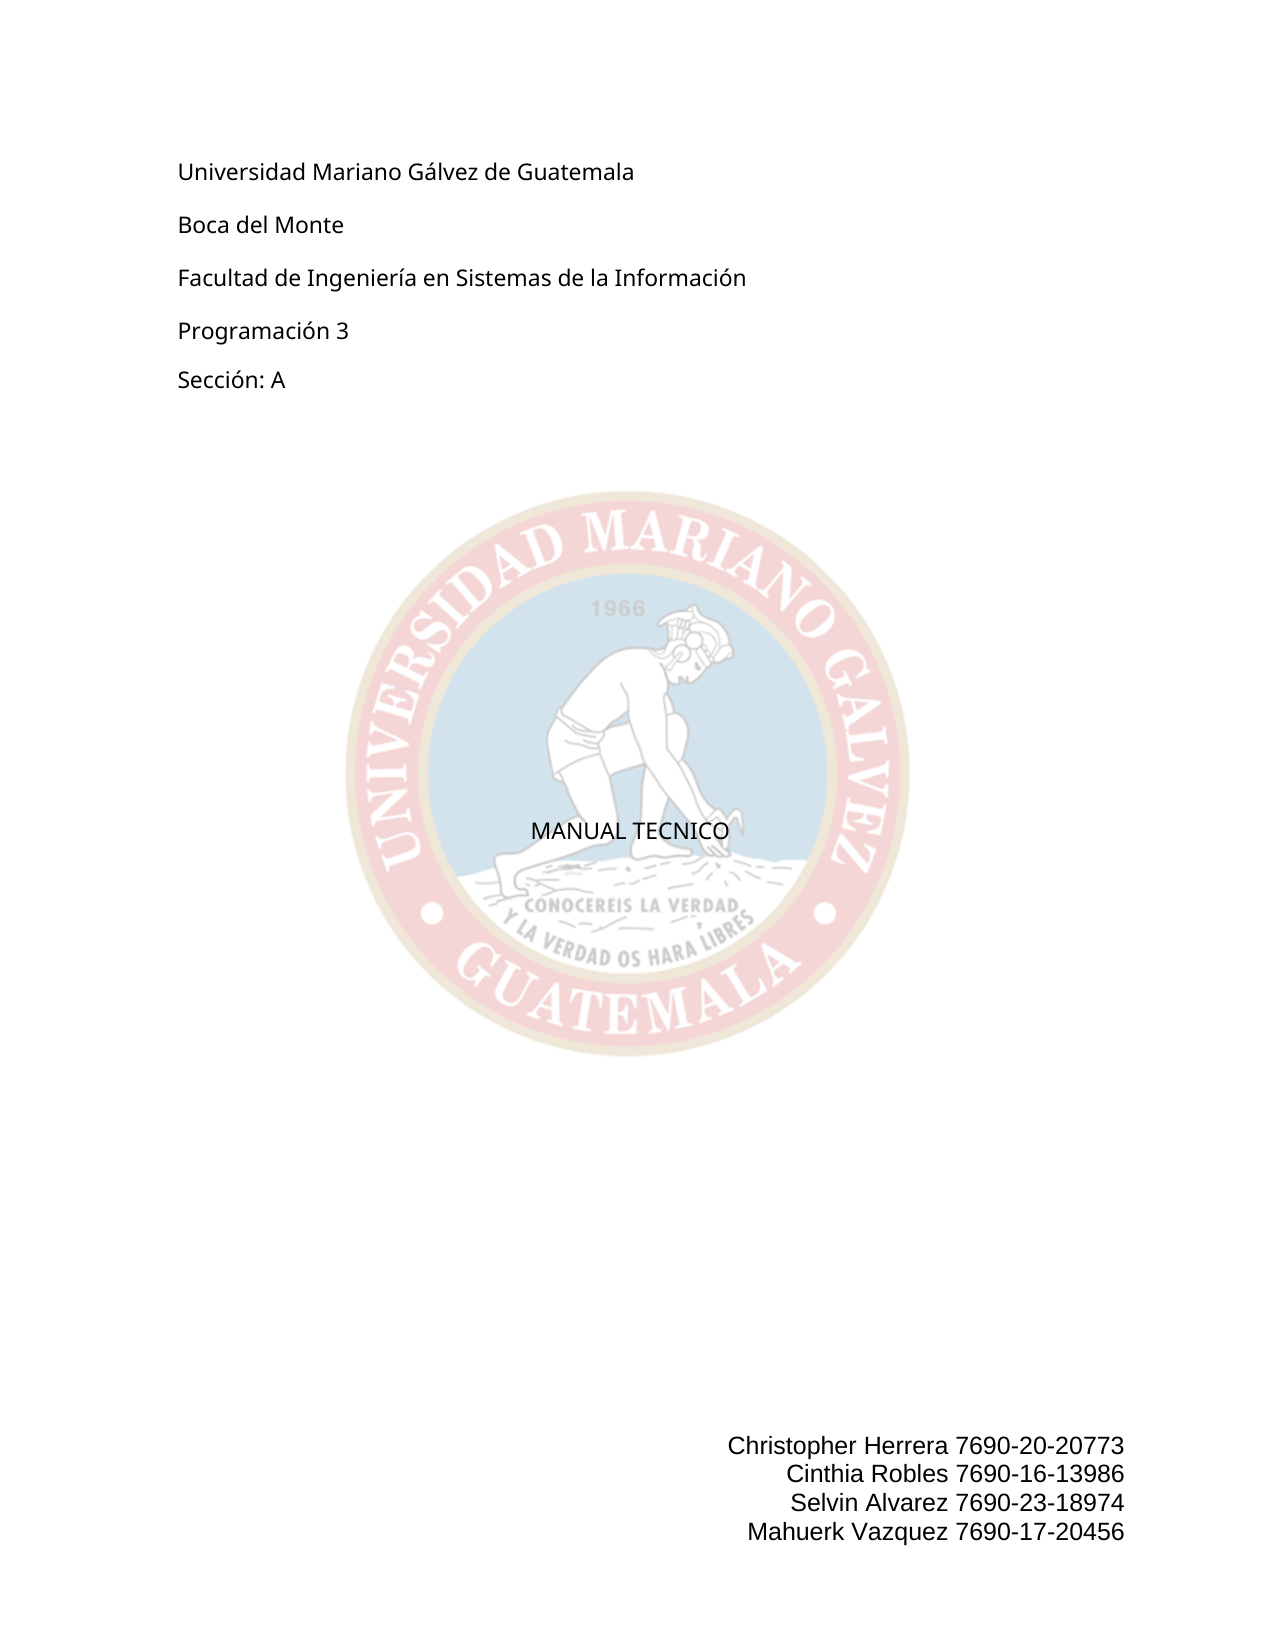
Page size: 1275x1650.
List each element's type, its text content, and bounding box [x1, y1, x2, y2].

text Universidad Mariano Gálvez de Guatemala Boca del Monte [177, 156, 662, 240]
text Facultad de Ingeniería en Sistemas de la Información Programación 3 [177, 262, 774, 346]
text Mahuerk Vazquez 7690-17-20456 [150, 1517, 1125, 1546]
text Christopher Herrera 7690-20-20773 [150, 1431, 1125, 1459]
picture [176, 478, 1099, 1109]
text Selvin Alvarez 7690-23-18974 [150, 1488, 1125, 1517]
text Cinthia Robles 7690-16-13986 [150, 1459, 1125, 1488]
text Sección: A [177, 367, 1125, 393]
